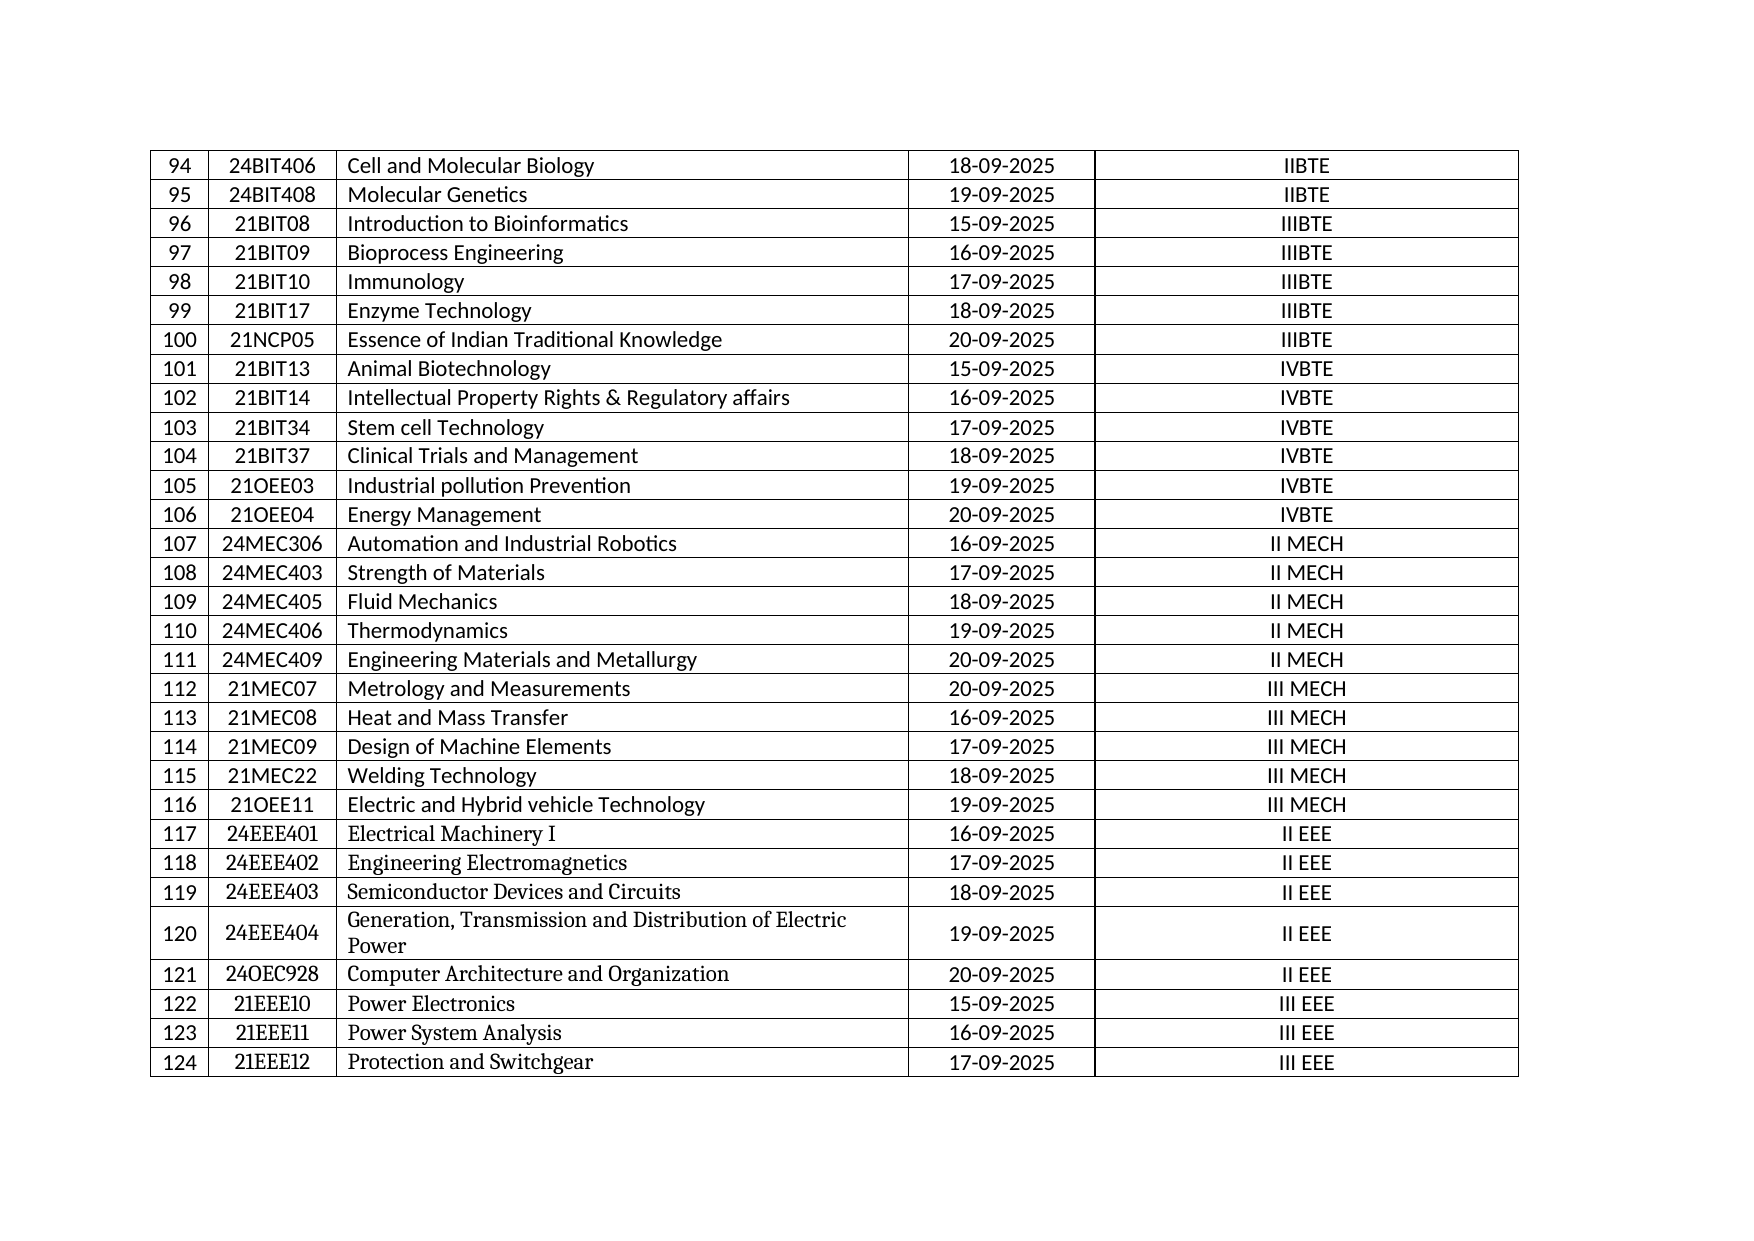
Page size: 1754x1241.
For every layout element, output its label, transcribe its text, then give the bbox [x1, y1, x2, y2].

table_cell II MECH [1096, 645, 1518, 673]
table_cell 95 [151, 180, 208, 208]
table_cell II EEE [1096, 820, 1518, 847]
table_cell 99 [151, 296, 208, 324]
table_cell 16-09-2025 [909, 529, 1094, 557]
table_cell 102 [151, 384, 208, 412]
table_cell Protection and Switchgear [337, 1048, 908, 1076]
table_cell Automation and Industrial Robotics [337, 529, 908, 557]
table_cell 21BIT14 [209, 384, 336, 412]
table_cell 19-09-2025 [909, 616, 1094, 644]
table_cell 24MEC406 [209, 616, 336, 644]
table_cell Computer Architecture and Organization [337, 960, 908, 988]
table_cell Immunology [337, 267, 908, 295]
table_cell II MECH [1096, 587, 1518, 615]
table_cell III MECH [1096, 790, 1518, 818]
table_cell Thermodynamics [337, 616, 908, 644]
table_cell 16-09-2025 [909, 820, 1094, 847]
table_cell 21MEC07 [209, 674, 336, 702]
table_cell IIIBTE [1096, 325, 1518, 353]
table_cell 20-09-2025 [909, 500, 1094, 528]
table_cell 109 [151, 587, 208, 615]
table_cell Power System Analysis [337, 1019, 908, 1047]
table_cell 18-09-2025 [909, 151, 1094, 179]
table_cell IVBTE [1096, 442, 1518, 470]
table_cell Electrical Machinery I [337, 820, 908, 847]
table_cell Engineering Materials and Metallurgy [337, 645, 908, 673]
table_cell 20-09-2025 [909, 325, 1094, 353]
table_cell 110 [151, 616, 208, 644]
table_cell Semiconductor Devices and Circuits [337, 878, 908, 906]
table_cell Clinical Trials and Management [337, 442, 908, 470]
table_cell IIIBTE [1096, 238, 1518, 266]
table_cell 16-09-2025 [909, 238, 1094, 266]
table_cell 24MEC403 [209, 558, 336, 586]
table_cell 97 [151, 238, 208, 266]
table_cell 21NCP05 [209, 325, 336, 353]
table_cell 21BIT37 [209, 442, 336, 470]
table_cell 21OEE11 [209, 790, 336, 818]
table_cell 17-09-2025 [909, 849, 1094, 877]
table_cell Heat and Mass Transfer [337, 703, 908, 731]
table_cell II MECH [1096, 529, 1518, 557]
table_cell Bioprocess Engineering [337, 238, 908, 266]
table_cell 24EEE402 [209, 849, 336, 877]
table_cell Animal Biotechnology [337, 355, 908, 382]
table_cell 24MEC405 [209, 587, 336, 615]
table_cell 112 [151, 674, 208, 702]
table_cell 18-09-2025 [909, 761, 1094, 789]
table_cell IIBTE [1096, 180, 1518, 208]
table_cell II EEE [1096, 878, 1518, 906]
table_cell 24MEC409 [209, 645, 336, 673]
table_cell Molecular Genetics [337, 180, 908, 208]
table_cell 19-09-2025 [909, 180, 1094, 208]
table_cell 117 [151, 820, 208, 847]
table_cell 106 [151, 500, 208, 528]
table_cell 21BIT08 [209, 209, 336, 237]
table_cell 21OEE04 [209, 500, 336, 528]
table_cell 94 [151, 151, 208, 179]
table_cell IVBTE [1096, 471, 1518, 499]
table_cell II MECH [1096, 616, 1518, 644]
table_cell 20-09-2025 [909, 674, 1094, 702]
table_cell 21BIT09 [209, 238, 336, 266]
table_cell 24BIT408 [209, 180, 336, 208]
table_cell 19-09-2025 [909, 471, 1094, 499]
table_cell Energy Management [337, 500, 908, 528]
table_cell Metrology and Measurements [337, 674, 908, 702]
table_cell 108 [151, 558, 208, 586]
table_cell 115 [151, 761, 208, 789]
table_cell 21MEC09 [209, 732, 336, 760]
table_cell 123 [151, 1019, 208, 1047]
table_cell 105 [151, 471, 208, 499]
table_cell 116 [151, 790, 208, 818]
table_cell 15-09-2025 [909, 355, 1094, 382]
table_cell Stem cell Technology [337, 413, 908, 441]
table_cell 18-09-2025 [909, 878, 1094, 906]
table_cell III MECH [1096, 761, 1518, 789]
table_cell Engineering Electromagnetics [337, 849, 908, 877]
table_cell 15-09-2025 [909, 209, 1094, 237]
table_cell 19-09-2025 [909, 907, 1094, 959]
table_cell 100 [151, 325, 208, 353]
table_cell 19-09-2025 [909, 790, 1094, 818]
table_cell Welding Technology [337, 761, 908, 789]
table_cell Intellectual Property Rights & Regulatory affairs [337, 384, 908, 412]
table_cell 15-09-2025 [909, 990, 1094, 1017]
table_cell IIBTE [1096, 151, 1518, 179]
table_cell 113 [151, 703, 208, 731]
table_cell 124 [151, 1048, 208, 1076]
table_cell 20-09-2025 [909, 960, 1094, 988]
table_cell Power Electronics [337, 990, 908, 1017]
table_cell IVBTE [1096, 500, 1518, 528]
table_cell 17-09-2025 [909, 1048, 1094, 1076]
table_cell Electric and Hybrid vehicle Technology [337, 790, 908, 818]
table_cell Essence of Indian Traditional Knowledge [337, 325, 908, 353]
table_cell IVBTE [1096, 413, 1518, 441]
table_cell 21BIT34 [209, 413, 336, 441]
table_cell 18-09-2025 [909, 442, 1094, 470]
table_cell Generation, Transmission and Distribution of Electric Power [337, 907, 908, 959]
table_cell 21EEE10 [209, 990, 336, 1017]
table_cell 119 [151, 878, 208, 906]
table_cell Fluid Mechanics [337, 587, 908, 615]
table_cell II EEE [1096, 849, 1518, 877]
table_cell 21BIT10 [209, 267, 336, 295]
table_cell IIIBTE [1096, 296, 1518, 324]
table_cell 16-09-2025 [909, 1019, 1094, 1047]
table_cell 103 [151, 413, 208, 441]
table_cell IIIBTE [1096, 267, 1518, 295]
table_cell III EEE [1096, 1048, 1518, 1076]
table_cell IVBTE [1096, 355, 1518, 382]
table_cell 101 [151, 355, 208, 382]
table_cell 17-09-2025 [909, 558, 1094, 586]
table_cell 21MEC22 [209, 761, 336, 789]
table_cell 17-09-2025 [909, 267, 1094, 295]
table_cell 24MEC306 [209, 529, 336, 557]
table_cell 18-09-2025 [909, 296, 1094, 324]
table_cell 24EEE401 [209, 820, 336, 847]
table_cell Strength of Materials [337, 558, 908, 586]
table_cell IIIBTE [1096, 209, 1518, 237]
table_cell II MECH [1096, 558, 1518, 586]
table_cell IVBTE [1096, 384, 1518, 412]
table_cell 24EEE403 [209, 878, 336, 906]
table_cell 96 [151, 209, 208, 237]
table_cell 17-09-2025 [909, 413, 1094, 441]
table_cell 18-09-2025 [909, 587, 1094, 615]
table_cell 111 [151, 645, 208, 673]
table_cell 122 [151, 990, 208, 1017]
table_cell 16-09-2025 [909, 703, 1094, 731]
table_cell 104 [151, 442, 208, 470]
table_cell II EEE [1096, 907, 1518, 959]
table_cell III EEE [1096, 1019, 1518, 1047]
table_cell Introduction to Bioinformatics [337, 209, 908, 237]
table_cell 118 [151, 849, 208, 877]
table_cell 21BIT17 [209, 296, 336, 324]
table_cell Enzyme Technology [337, 296, 908, 324]
table_cell 120 [151, 907, 208, 959]
table_cell 20-09-2025 [909, 645, 1094, 673]
table_cell 121 [151, 960, 208, 988]
table_cell III EEE [1096, 990, 1518, 1017]
table_cell Industrial pollution Prevention [337, 471, 908, 499]
table_cell 114 [151, 732, 208, 760]
table_cell 24EEE404 [209, 907, 336, 959]
table_cell 98 [151, 267, 208, 295]
table_cell 24OEC928 [209, 960, 336, 988]
table_cell III MECH [1096, 732, 1518, 760]
table_cell 21BIT13 [209, 355, 336, 382]
table_cell 24BIT406 [209, 151, 336, 179]
table_cell III MECH [1096, 703, 1518, 731]
table_cell 21EEE12 [209, 1048, 336, 1076]
table_cell Cell and Molecular Biology [337, 151, 908, 179]
table_cell II EEE [1096, 960, 1518, 988]
table_cell 21MEC08 [209, 703, 336, 731]
table_cell 16-09-2025 [909, 384, 1094, 412]
table_cell 17-09-2025 [909, 732, 1094, 760]
table_cell 107 [151, 529, 208, 557]
table_cell III MECH [1096, 674, 1518, 702]
table_cell Design of Machine Elements [337, 732, 908, 760]
table_cell 21OEE03 [209, 471, 336, 499]
table_cell 21EEE11 [209, 1019, 336, 1047]
